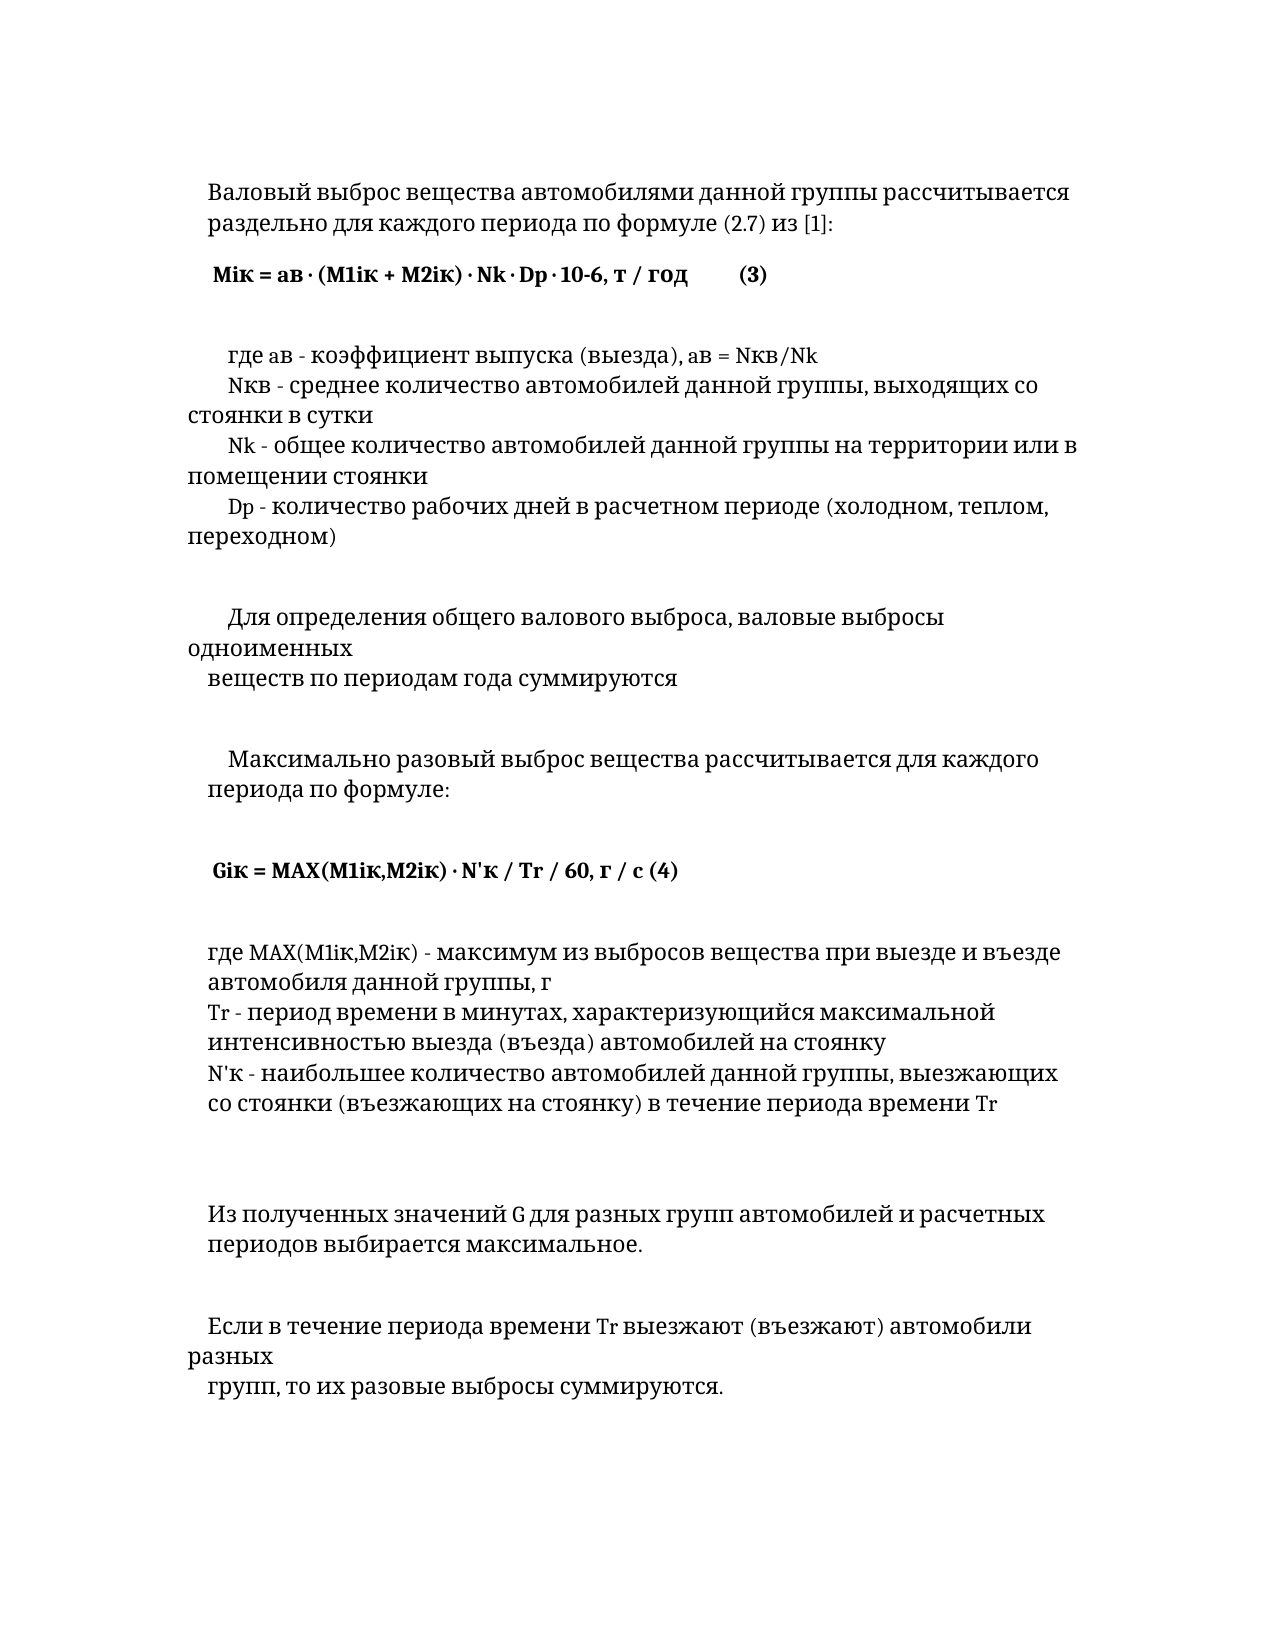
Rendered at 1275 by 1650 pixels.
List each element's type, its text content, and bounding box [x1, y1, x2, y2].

text где aв - коэффициент выпуска (выезда), aв = Nкв/Nk Nкв - среднее количество автомобилей данной группы, выходящих со стоянки в сутки Nk - общее количество автомобилей данной группы на территории или в помещении стоянки Dp - количество рабочих дней в расчетном периоде (холодном, теплом, переходном) [187, 312, 1087, 550]
text Из полученных значений G для разных групп автомобилей и расчетных периодов выбирается максимальное. [187, 1172, 1087, 1259]
text Miк = aв · (M1iк + M2iк) · Nk · Dp · 10-6, т / год (3) [187, 261, 1087, 288]
text Giк = MAX(M1iк,M2iк) · N'к / Tr / 60, г / c (4) [187, 858, 1087, 885]
text Для определения общего валового выброса, валовые выбросы одноименных веществ по периодам года суммируются [187, 575, 1087, 692]
text Если в течение периода времени Tr выезжают (въезжают) автомобили разных групп, то их разовые выбросы суммируются. [187, 1283, 1087, 1431]
text Максимально разовый выброс вещества рассчитывается для каждого периода по формуле: [187, 717, 1087, 834]
text где MAX(M1iк,M2iк) - максимум из выбросов вещества при выезде и въезде автомобиля данной группы, г Tr - период времени в минутах, характеризующийся максимальной интенсивностью выезда (въезда) автомобилей на стоянку N'к - наибольшее количество автомобилей данной группы, выезжающих со стоянки (въезжающих на стоянку) в течение периода времени Tr [187, 909, 1087, 1147]
text Валовый выброс вещества автомобилями данной группы рассчитывается раздельно для каждого периода по формуле (2.7) из [1]: [187, 150, 1087, 237]
